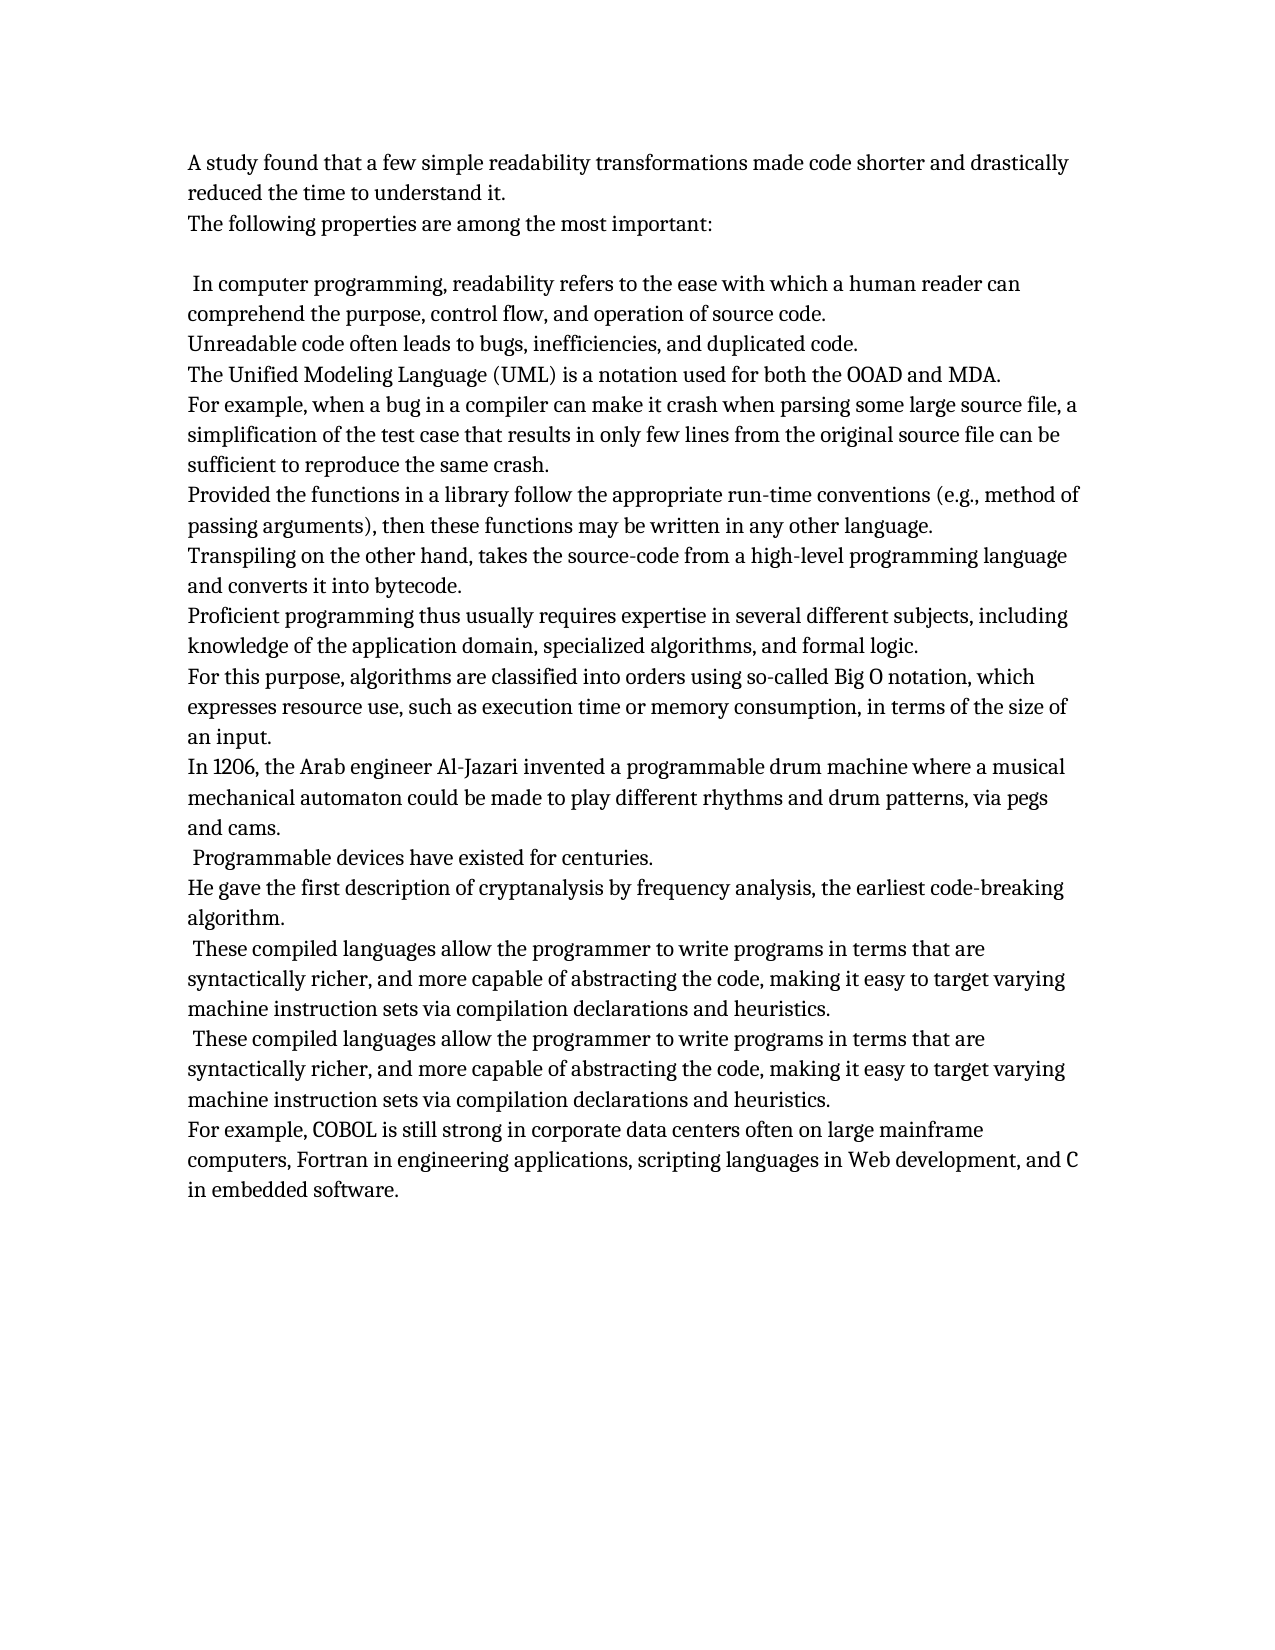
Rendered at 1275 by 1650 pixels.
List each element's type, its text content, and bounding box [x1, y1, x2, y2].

text A study found that a few simple readability transformations made code shorter and drastically reduced the time to understand it. The following properties are among the most important: In computer programming, readability refers to the ease with which a human reader can comprehend the purpose, control flow, and operation of source code. Unreadable code often leads to bugs, inefficiencies, and duplicated code. The Unified Modeling Language (UML) is a notation used for both the OOAD and MDA. For example, when a bug in a compiler can make it crash when parsing some large source file, a simplification of the test case that results in only few lines from the original source file can be sufficient to reproduce the same crash. Provided the functions in a library follow the appropriate run-time conventions (e.g., method of passing arguments), then these functions may be written in any other language. Transpiling on the other hand, takes the source-code from a high-level programming language and converts it into bytecode. Proficient programming thus usually requires expertise in several different subjects, including knowledge of the application domain, specialized algorithms, and formal logic. For this purpose, algorithms are classified into orders using so-called Big O notation, which expresses resource use, such as execution time or memory consumption, in terms of the size of an input. In 1206, the Arab engineer Al-Jazari invented a programmable drum machine where a musical mechanical automaton could be made to play different rhythms and drum patterns, via pegs and cams. Programmable devices have existed for centuries. He gave the first description of cryptanalysis by frequency analysis, the earliest code-breaking algorithm. These compiled languages allow the programmer to write programs in terms that are syntactically richer, and more capable of abstracting the code, making it easy to target varying machine instruction sets via compilation declarations and heuristics. These compiled languages allow the programmer to write programs in terms that are syntactically richer, and more capable of abstracting the code, making it easy to target varying machine instruction sets via compilation declarations and heuristics. For example, COBOL is still strong in corporate data centers often on large mainframe computers, Fortran in engineering applications, scripting languages in Web development, and C in embedded software. [187, 150, 1087, 1203]
